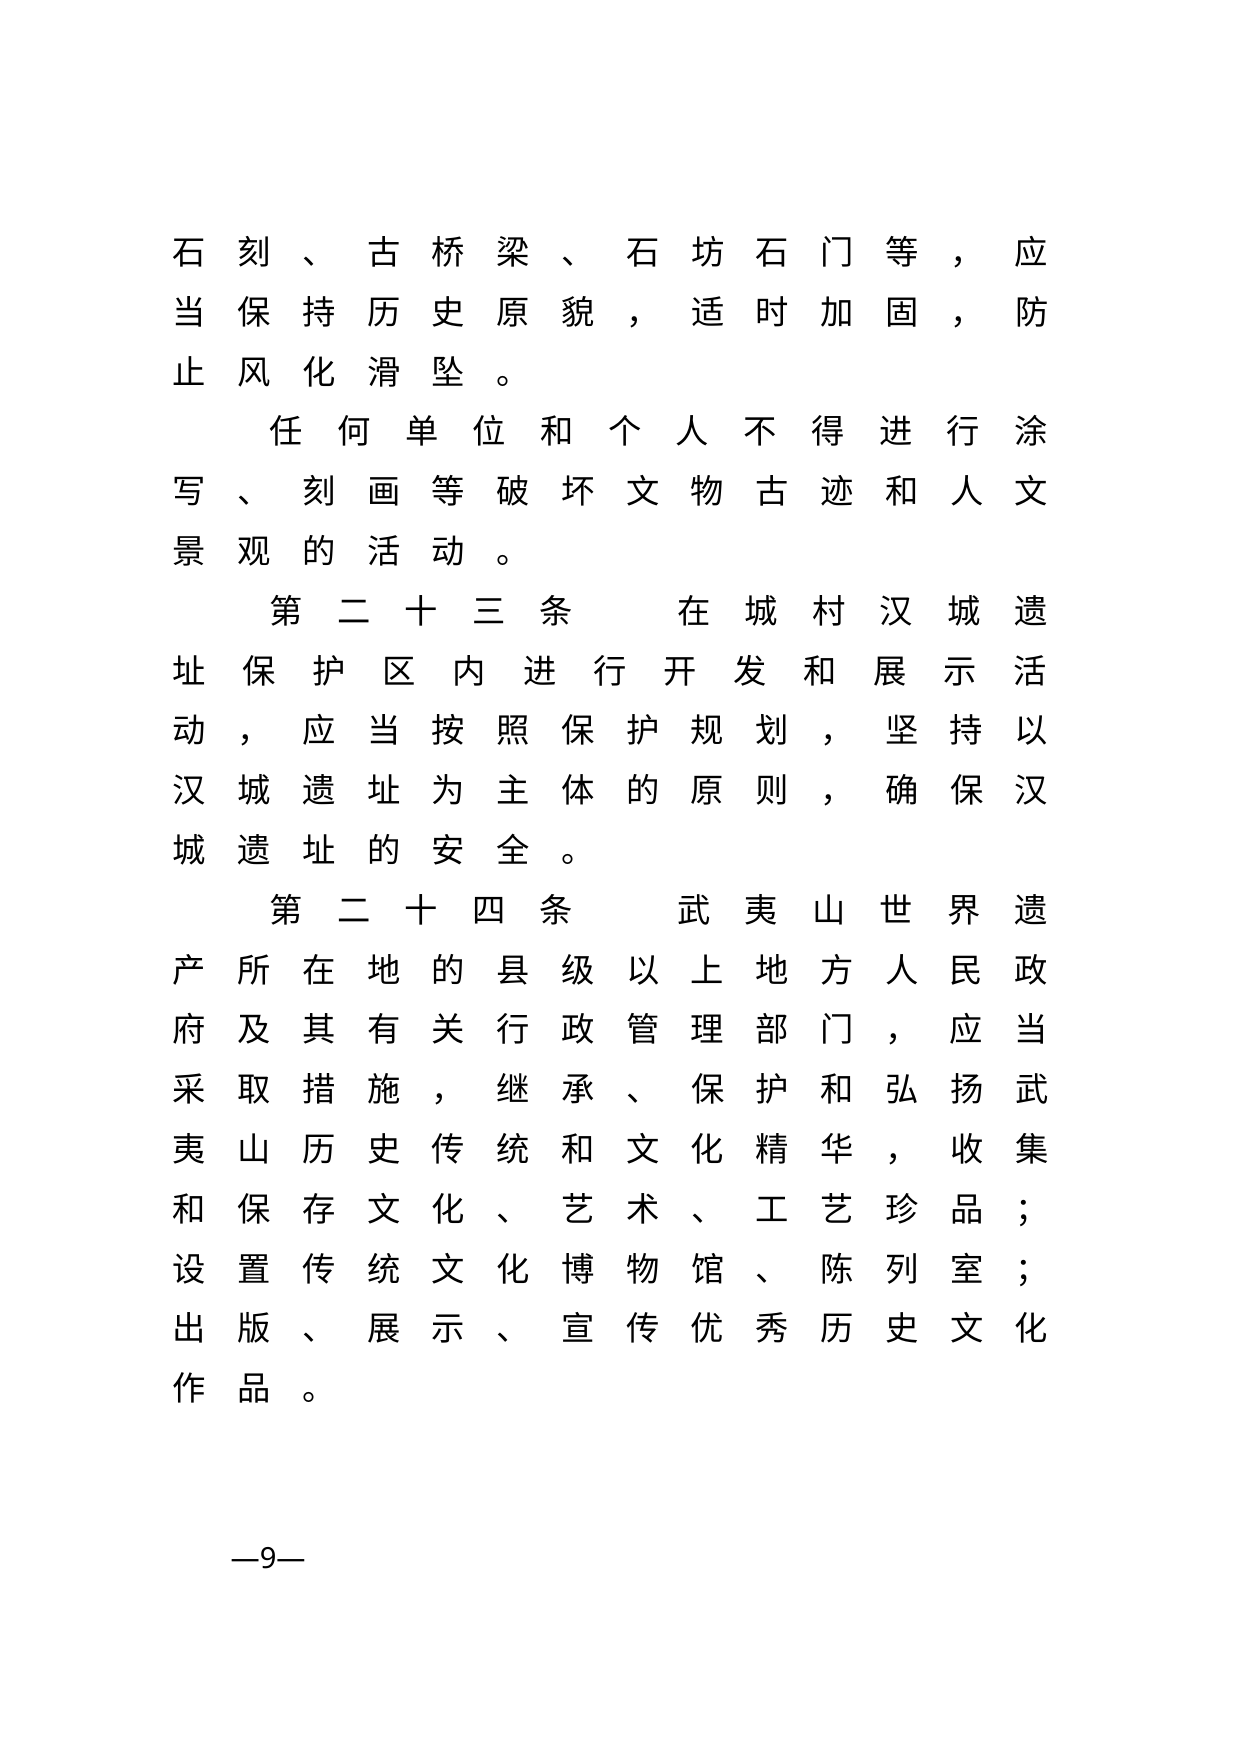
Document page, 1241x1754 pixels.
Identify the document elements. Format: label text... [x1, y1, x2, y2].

text 第二十三条 在城村汉城遗址保护区内进行开发和展示活动，应当按照保护规划，坚持以汉城遗址为主体的原则，确保汉城遗址的安全。 [172, 579, 1079, 878]
text 第二十四条 武夷山世界遗产所在地的县级以上地方人民政府及其有关行政管理部门，应当采取措施，继承、保护和弘扬武夷山历史传统和文化精华，收集和保存文化、艺术、工艺珍品；设置传统文化博物馆、陈列室；出版、展示、宣传优秀历史文化作品。 [172, 878, 1079, 1416]
text 任何单位和个人不得进行涂写、刻画等破坏文物古迹和人文景观的活动。 [172, 399, 1079, 579]
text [172, 220, 1079, 399]
